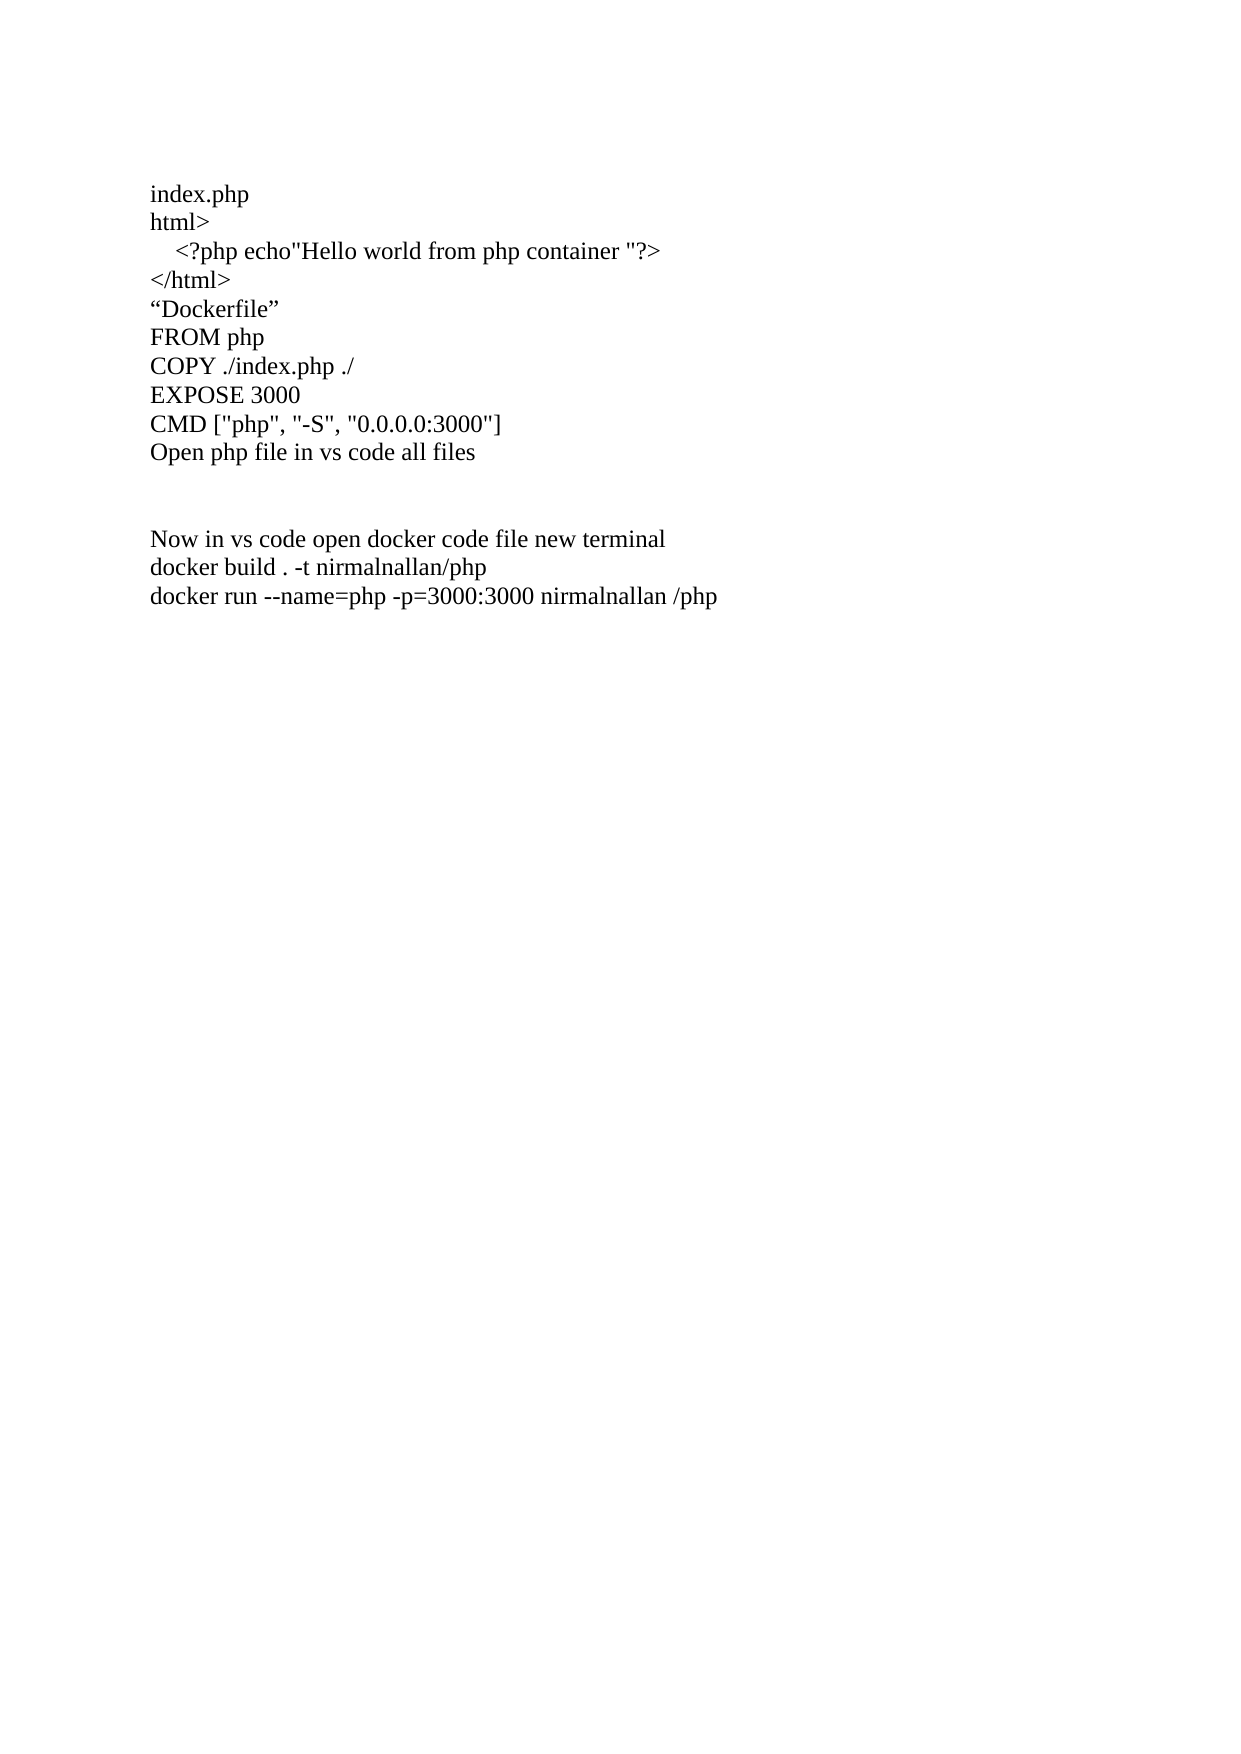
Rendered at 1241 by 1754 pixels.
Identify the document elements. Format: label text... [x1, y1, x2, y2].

text docker run --name=php -p=3000:3000 nirmalnallan /php [150, 581, 1090, 610]
text index.php [150, 179, 1090, 207]
text </html> [150, 265, 1090, 294]
text <?php echo"Hello world from php container "?> [150, 236, 1090, 265]
text html> [150, 207, 1090, 236]
text CMD ["php", "-S", "0.0.0.0:3000"] [150, 409, 1090, 437]
text “Dockerfile” [150, 294, 1090, 322]
text COPY ./index.php ./ [150, 351, 1090, 380]
text FROM php [150, 322, 1090, 351]
text EXPOSE 3000 [150, 380, 1090, 409]
text Open php file in vs code all files [150, 437, 1090, 466]
text docker build . -t nirmalnallan/php [150, 552, 1090, 581]
text Now in vs code open docker code file new terminal [150, 524, 1090, 552]
